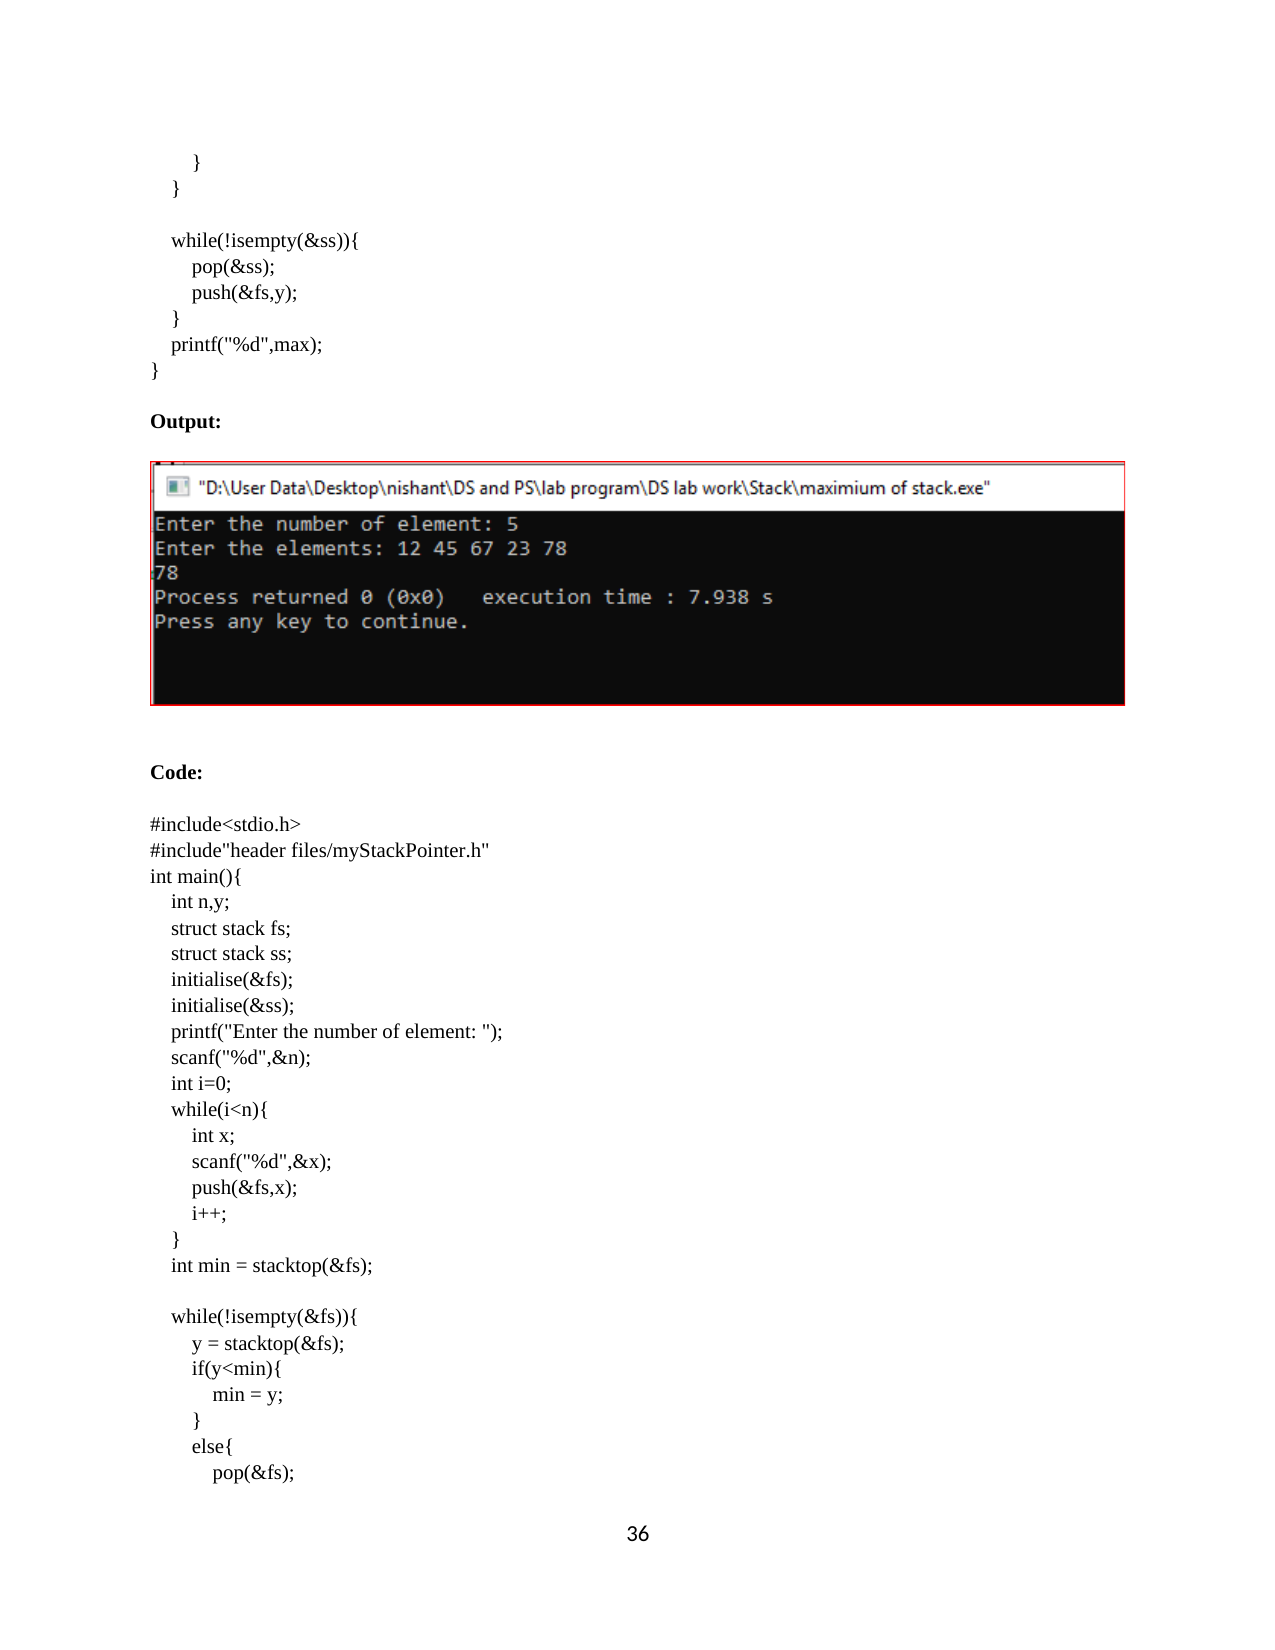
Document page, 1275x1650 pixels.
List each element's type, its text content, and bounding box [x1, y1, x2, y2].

text int i=0; [150, 1071, 1125, 1095]
text initialise(&fs); [150, 967, 1125, 991]
text scanf("%d",&n); [150, 1045, 1125, 1069]
text int main(){ [150, 863, 1125, 888]
text int x; [150, 1123, 1125, 1147]
picture [150, 461, 1125, 706]
text } [150, 306, 1125, 330]
text scanf("%d",&x); [150, 1149, 1125, 1173]
text pop(&fs); [150, 1460, 1125, 1484]
text } [150, 1408, 1125, 1432]
text printf("Enter the number of element: "); [150, 1019, 1125, 1043]
text min = y; [150, 1382, 1125, 1406]
text Output: [150, 409, 1125, 433]
text else{ [150, 1434, 1125, 1458]
text int min = stacktop(&fs); [150, 1253, 1125, 1277]
text #include<stdio.h> [150, 812, 1125, 836]
text push(&fs,y); [150, 280, 1125, 304]
text while(!isempty(&ss)){ [150, 228, 1125, 252]
text while(!isempty(&fs)){ [150, 1304, 1125, 1328]
text } [150, 357, 1125, 382]
text y = stacktop(&fs); [150, 1330, 1125, 1354]
text printf("%d",max); [150, 332, 1125, 356]
text push(&fs,x); [150, 1175, 1125, 1199]
text while(i<n){ [150, 1097, 1125, 1121]
text struct stack ss; [150, 941, 1125, 965]
text } [150, 1227, 1125, 1251]
text struct stack fs; [150, 915, 1125, 939]
text pop(&ss); [150, 254, 1125, 278]
text int n,y; [150, 889, 1125, 913]
text initialise(&ss); [150, 993, 1125, 1017]
text } [150, 150, 1125, 174]
text #include"header files/myStackPointer.h" [150, 838, 1125, 862]
text } [150, 176, 1125, 200]
text Code: [150, 760, 1125, 784]
text i++; [150, 1201, 1125, 1225]
text if(y<min){ [150, 1356, 1125, 1380]
